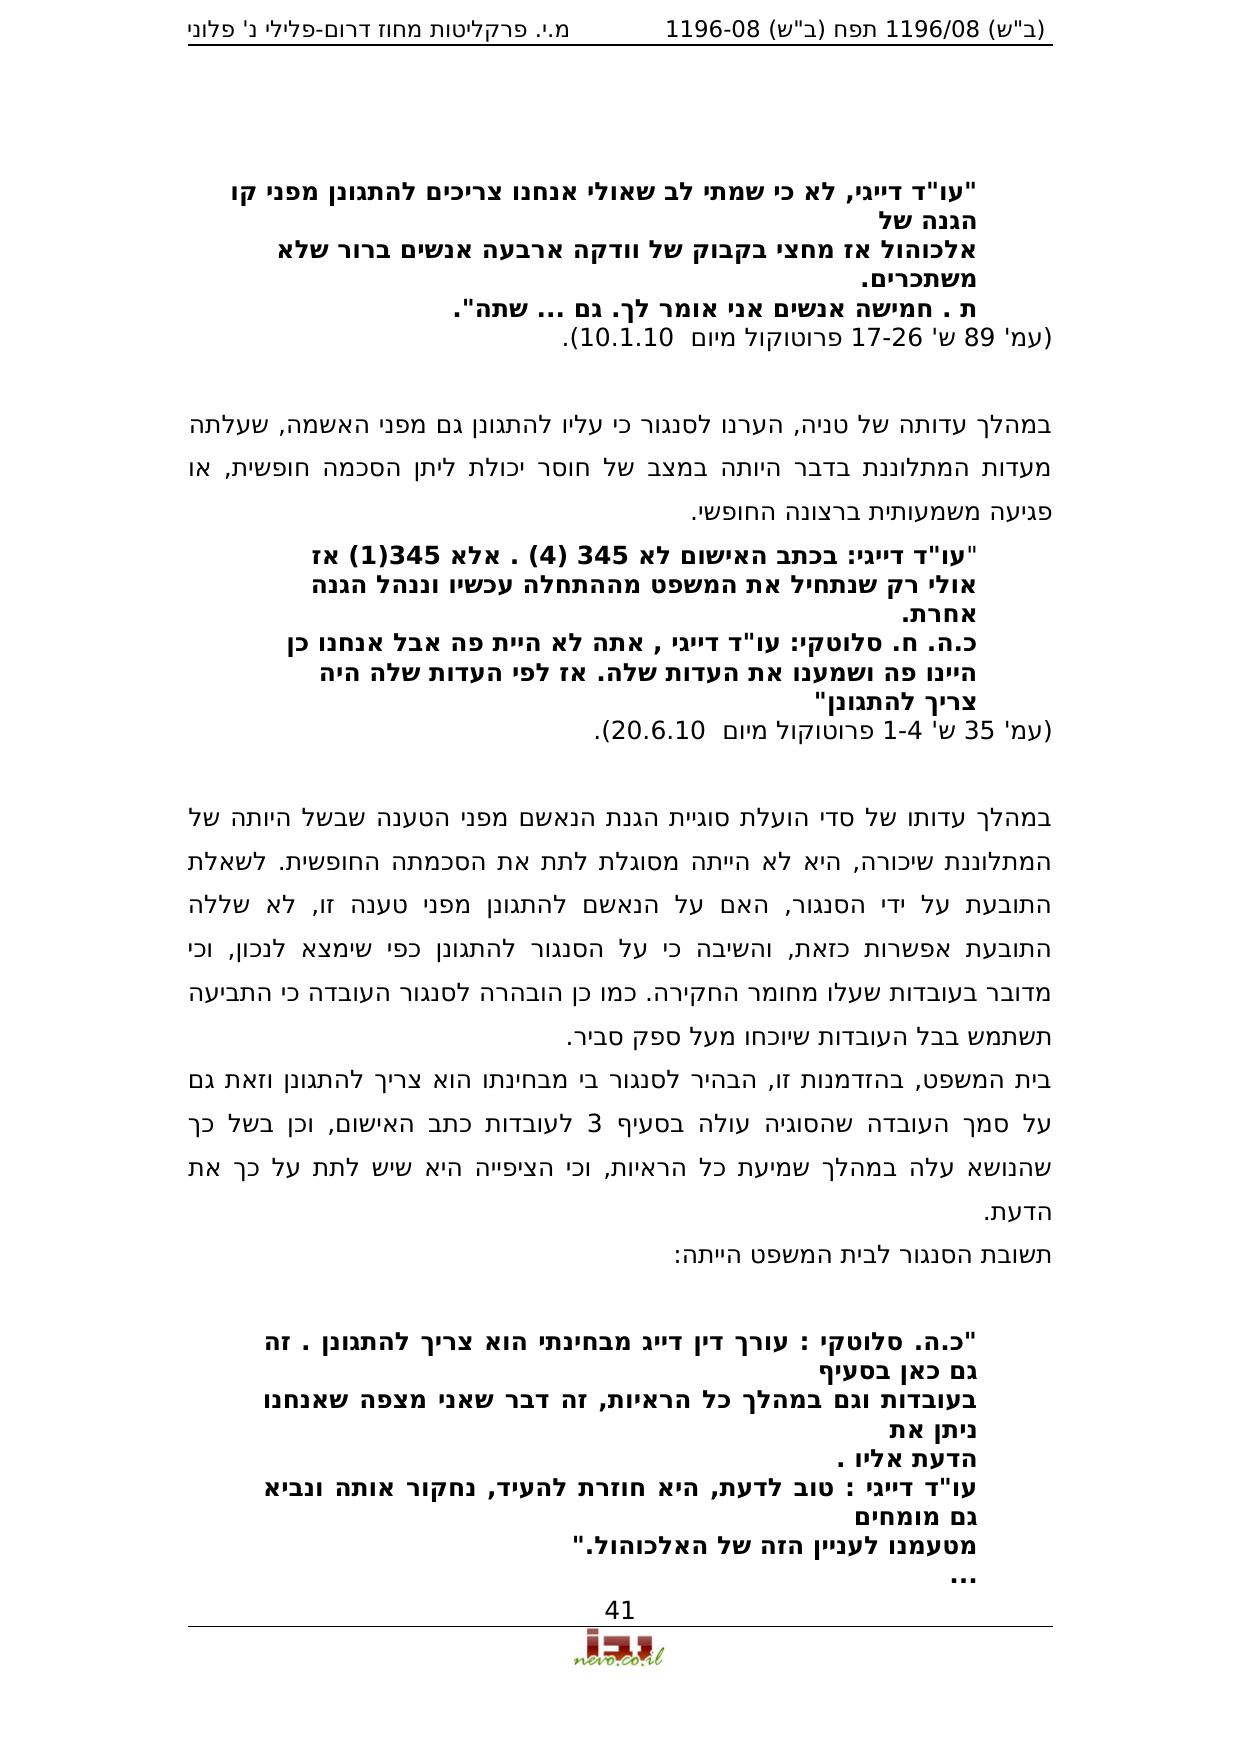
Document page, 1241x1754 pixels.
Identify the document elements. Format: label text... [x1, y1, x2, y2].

text (עמ' 35 ש' 1-4 פרוטוקול מיום 20.6.10). [187, 716, 1053, 745]
text במהלך עדותה של טניה, הערנו לסנגור כי עליו להתגונן גם מפני האשמה, שעלתה מעדות המתלוננת בדבר היותה במצב של חוסר יכולת ליתן הסכמה חופשית, או פגיעה משמעותית ברצונה החופשי. [187, 410, 1053, 527]
text מטעמנו לעניין הזה של האלכוהול." [262, 1532, 978, 1561]
text כ.ה. ח. סלוטקי: עו"ד דייגי , אתה לא היית פה אבל אנחנו כן היינו פה ושמענו את העדות שלה. אז לפי העדות שלה היה צריך להתגונן" [262, 629, 978, 716]
text "עו"ד דייגי, לא כי שמתי לב שאולי אנחנו צריכים להתגונן מפני קו הגנה של [187, 177, 978, 236]
text בית המשפט, בהזדמנות זו, הבהיר לסנגור בי מבחינתו הוא צריך להתגונן וזאת גם על סמך העובדה שהסוגיה עולה בסעיף 3 לעובדות כתב האישום, וכן בשל כך שהנושא עלה במהלך שמיעת כל הראיות, וכי הציפייה היא שיש לתת על כך את הדעת. [187, 1066, 1053, 1226]
picture [574, 1628, 666, 1667]
text (עמ' 89 ש' 17-26 פרוטוקול מיום 10.1.10). [187, 323, 1053, 352]
text "עו"ד דייגי: בכתב האישום לא 345 (4) . אלא 345(1) אז אולי רק שנתחיל את המשפט מההתחלה עכשיו וננהל הגנה אחרת. [262, 541, 978, 629]
text תשובת הסנגור לבית המשפט הייתה: [187, 1241, 1053, 1270]
text אלכוהול אז מחצי בקבוק של וודקה ארבעה אנשים ברור שלא משתכרים. [187, 236, 978, 294]
text בעובדות וגם במהלך כל הראיות, זה דבר שאני מצפה שאנחנו ניתן את [262, 1386, 978, 1444]
text עו"ד דייגי : טוב לדעת, היא חוזרת להעיד, נחקור אותה ונביא גם מומחים [262, 1473, 978, 1532]
text "כ.ה. סלוטקי : עורך דין דייג מבחינתי הוא צריך להתגונן . זה גם כאן בסעיף [262, 1327, 978, 1386]
text ... [262, 1561, 978, 1590]
text במהלך עדותו של סדי הועלת סוגיית הגנת הנאשם מפני הטענה שבשל היותה של המתלוננת שיכורה, היא לא הייתה מסוגלת לתת את הסכמתה החופשית. לשאלת התובעת על ידי הסנגור, האם על הנאשם להתגונן מפני טענה זו, לא שללה התובעת אפשרות כזאת, והשיבה כי על הסנגור להתגונן כפי שימצא לנכון, וכי מ בעובדות שעלו מחומר החקירה. כמו כן הובהרה לסנגור העובדה כי התביעה תשתמש בבל העובדות שיוכחו מעל ספק סביר. [187, 803, 1053, 1051]
text הדעת אליו . [262, 1444, 978, 1473]
text ת . חמישה אנשים אני אומר לך. גם ... שתה". [187, 294, 978, 323]
